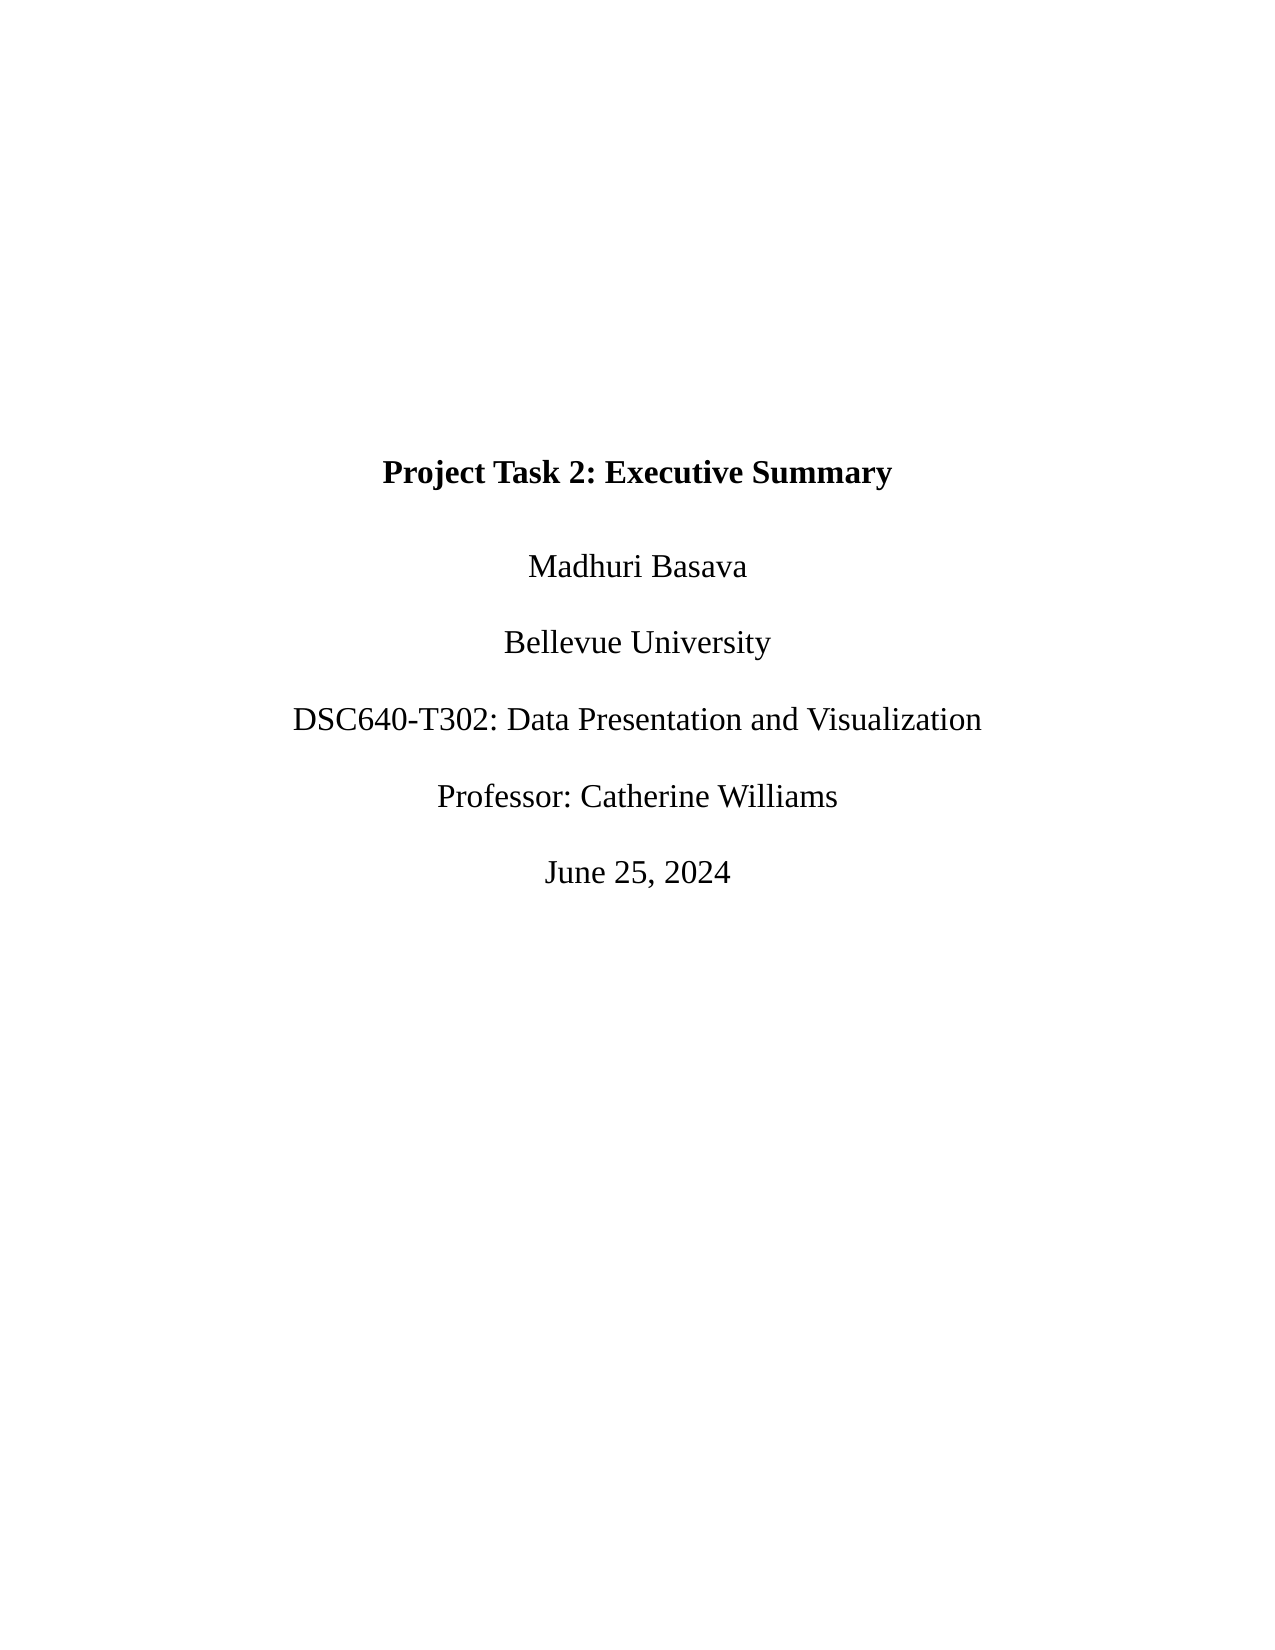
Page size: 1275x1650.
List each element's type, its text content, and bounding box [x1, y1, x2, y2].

text June 25, 2024 [150, 852, 1125, 891]
text Project Task 2: Executive Summary [150, 452, 1125, 491]
text DSC640-T302: Data Presentation and Visualization [150, 699, 1125, 737]
text Professor: Catherine Williams [150, 776, 1125, 814]
text Bellevue University [150, 622, 1125, 661]
text Madhuri Basava [150, 546, 1125, 584]
